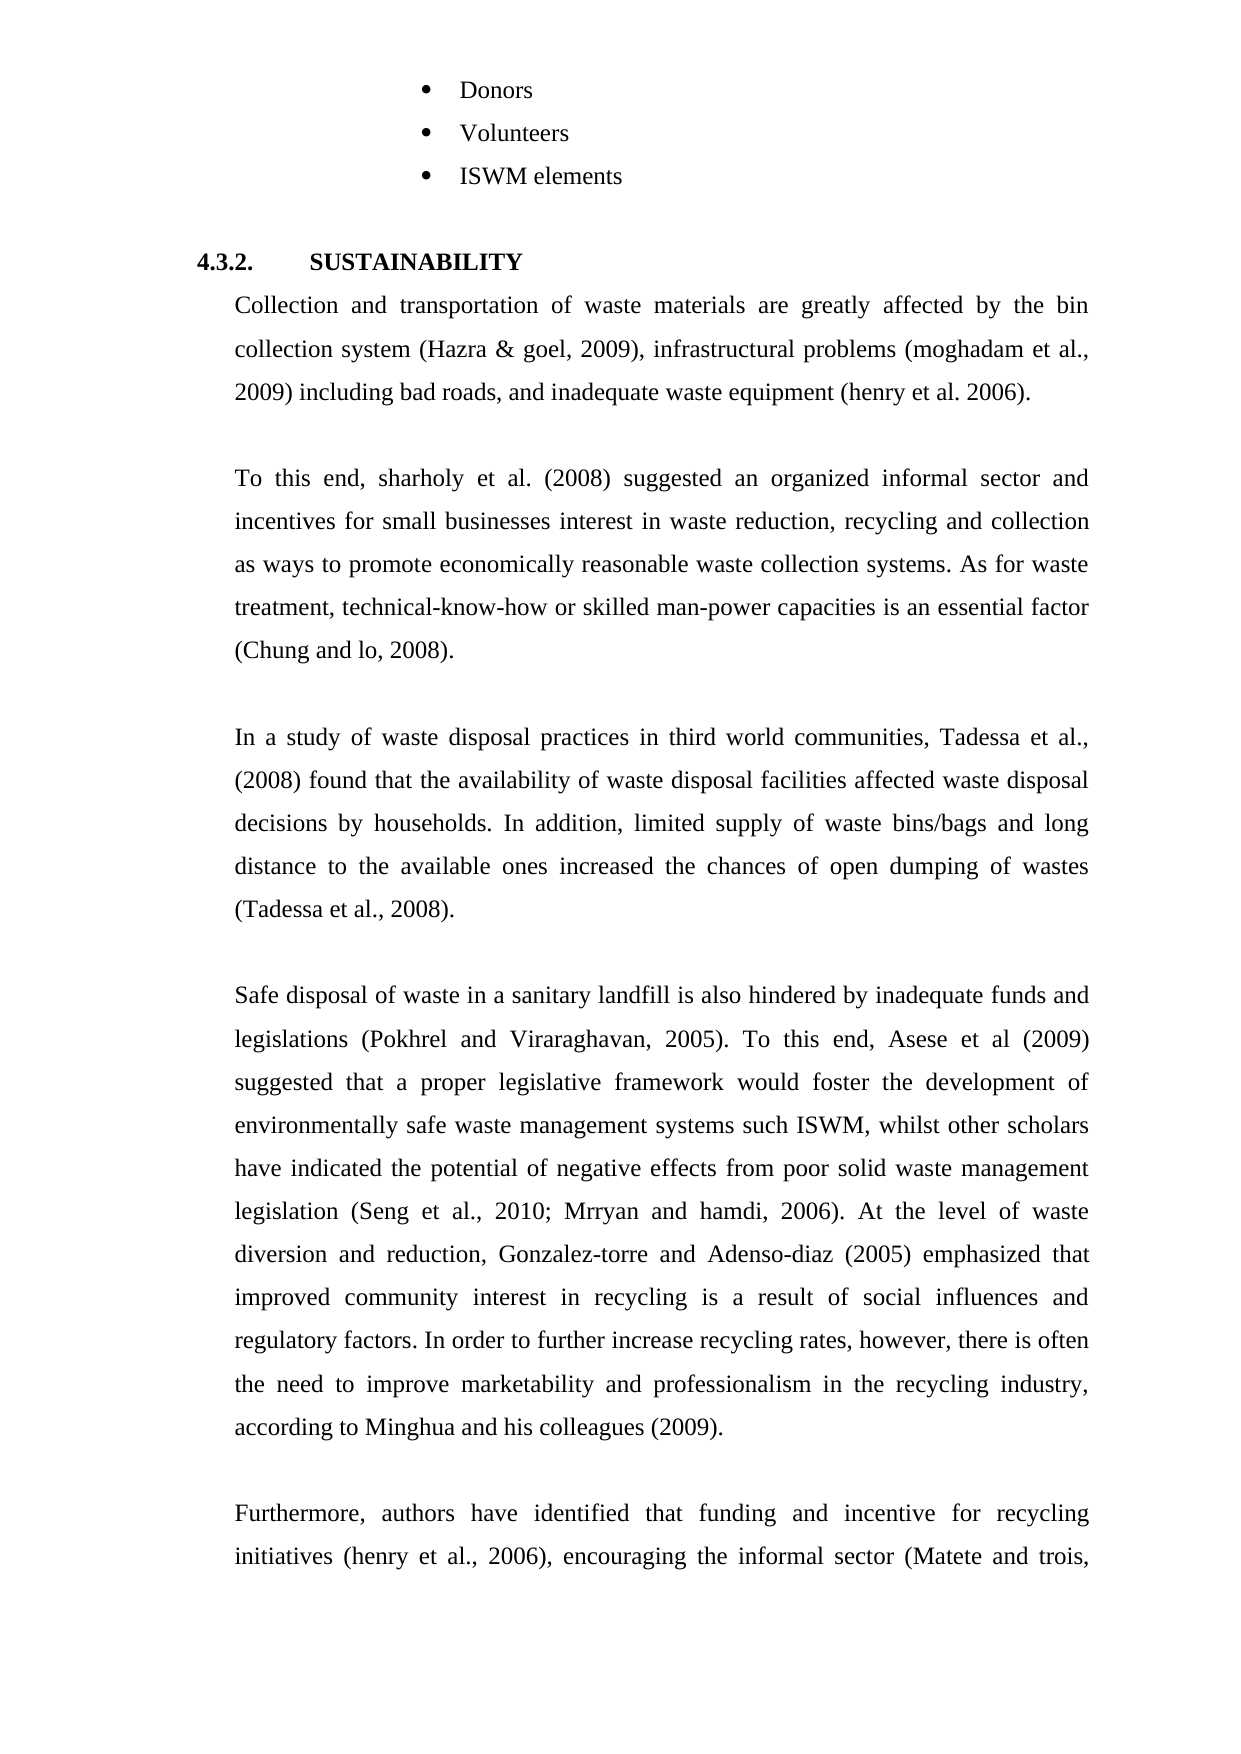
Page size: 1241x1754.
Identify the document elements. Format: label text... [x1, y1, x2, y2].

list Safe disposal of waste in a sanitary landfill is also hindered by inadequate funds and legislations (Pokhrel and Viraraghavan, 2005). To this end, Asese et al (2009) suggested that a proper legislative framework would foster the development of environmentally safe waste management systems such ISWM, whilst other scholars have indicated the potential of negative effects from poor solid waste management legislation (Seng et al., 2010; Mrryan and hamdi, 2006). At the level of waste diversion and reduction, Gonzalez-torre and Adenso-diaz (2005) emphasized that improved community interest in recycling is a result of social influences and regulatory factors. In order to further increase recycling rates, however, there is often the need to improve marketability and professionalism in the recycling industry, according to Minghua and his colleagues (2009). [234, 981, 1090, 1441]
list In a study of waste disposal practices in third world communities, Tadessa et al., (2008) found that the availability of waste disposal facilities affected waste disposal decisions by households. In addition, limited supply of waste bins/bags and long distance to the available ones increased the chances of open dumping of wastes (Tadessa et al., 2008). [234, 722, 1090, 923]
list Donors [422, 75, 1090, 104]
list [234, 1498, 1090, 1570]
list ISWM elements [422, 161, 1090, 190]
list Volunteers [422, 118, 1090, 147]
list To this end, sharholy et al. (2008) suggested an organized informal sector and incentives for small businesses interest in waste reduction, recycling and collection as ways to promote economically reasonable waste collection systems. As for waste treatment, technical-know-how or skilled man-power capacities is an essential factor (Chung and lo, 2008). [234, 463, 1090, 664]
list SUSTAINABILITY Collection and transportation of waste materials are greatly affected by the bin collection system (Hazra & goel, 2009), infrastructural problems (moghadam et al., 2009) including bad roads, and inadequate waste equipment (henry et al. 2006). [197, 247, 1090, 406]
